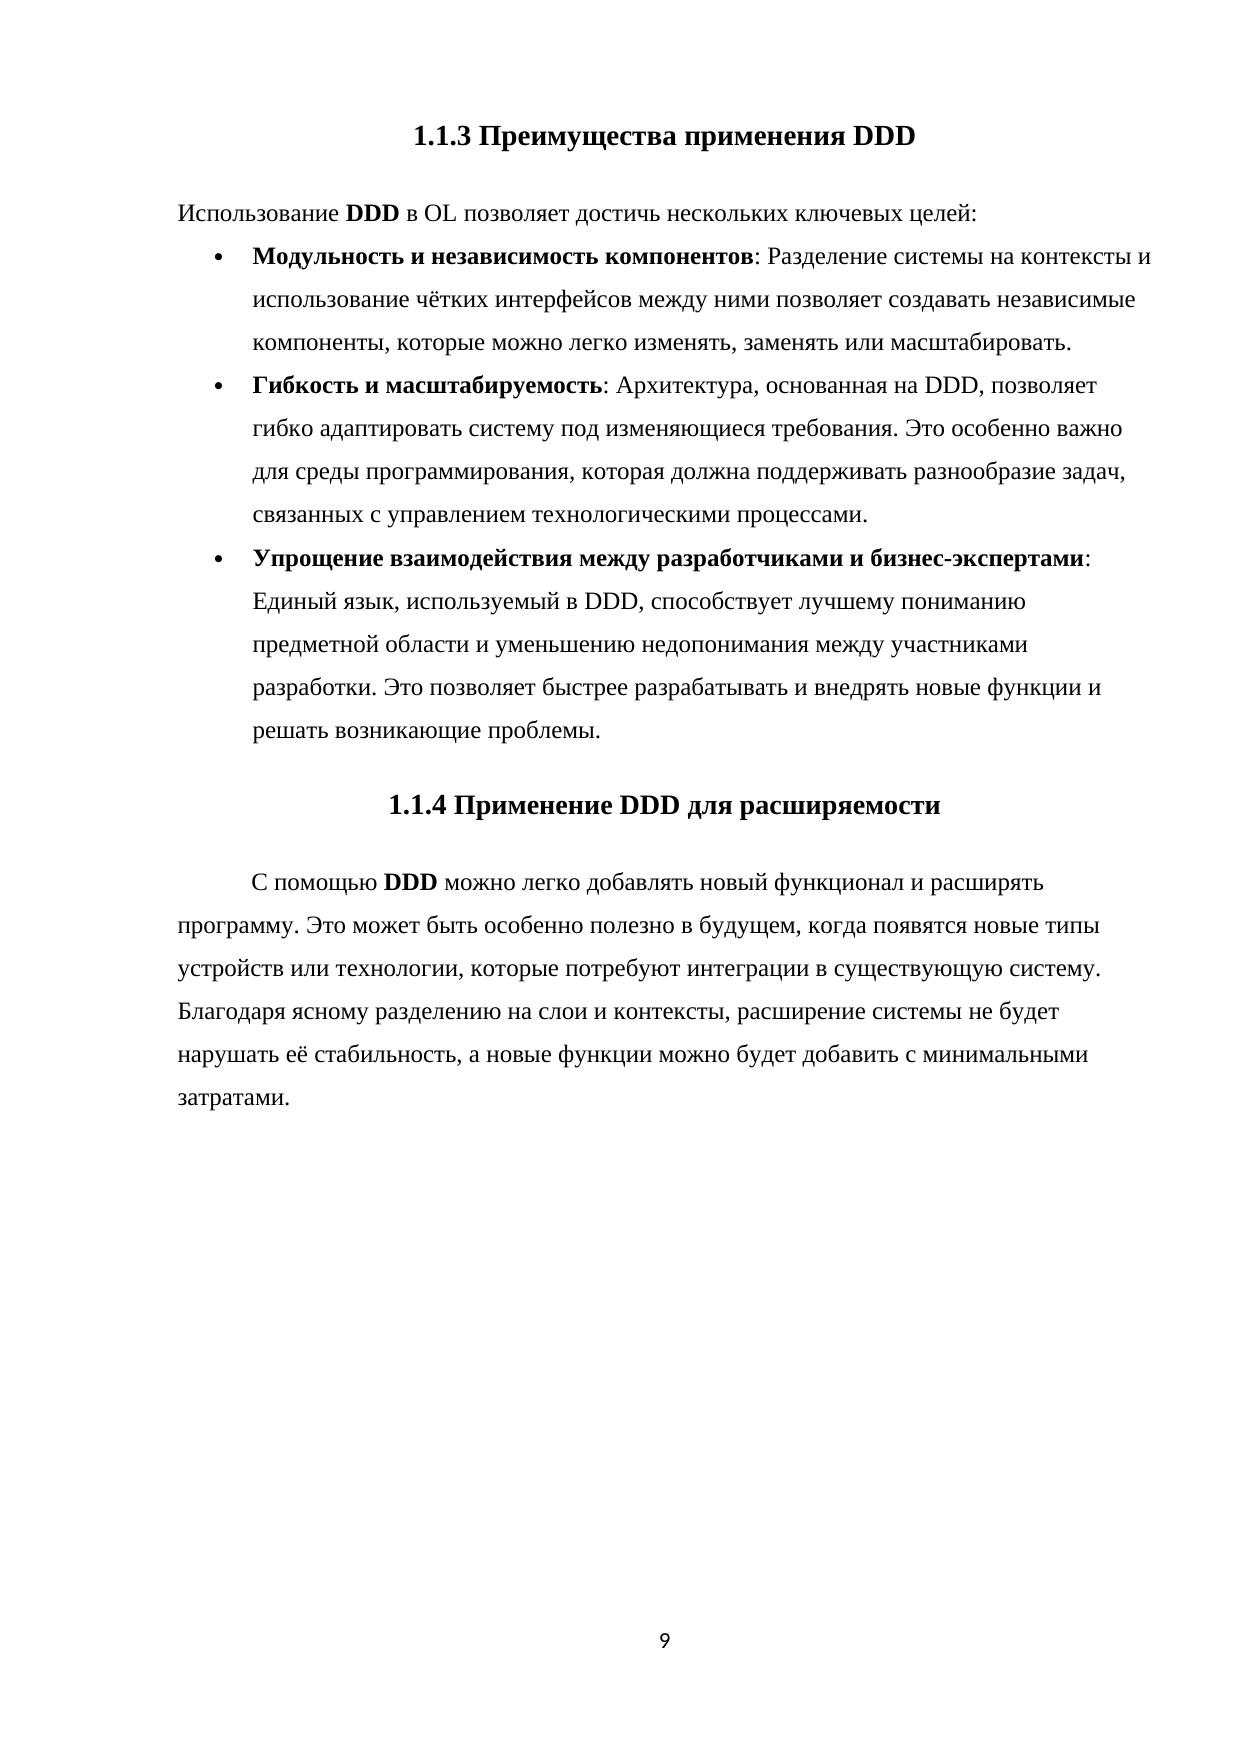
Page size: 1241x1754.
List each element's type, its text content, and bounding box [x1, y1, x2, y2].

subtitle 1.1.3 Преимущества применения DDD [177, 118, 1152, 152]
list Упрощение взаимодействия между разработчиками и бизнес-экспертами: Единый язык, используемый в DDD, способствует лучшему пониманию предметной области и уменьшению недопонимания между участниками разработки. Это позволяет быстрее разрабатывать и внедрять новые функции и решать возникающие проблемы. [215, 543, 1152, 744]
list Гибкость и масштабируемость: Архитектура, основанная на DDD, позволяет гибко адаптировать систему под изменяющиеся требования. Это особенно важно для среды программирования, которая должна поддерживать разнообразие задач, связанных с управлением технологическими процессами. [215, 370, 1152, 528]
subtitle 1.1.4 Применение DDD для расширяемости [177, 787, 1152, 821]
text Использование DDD в OL позволяет достичь нескольких ключевых целей: [177, 198, 1152, 226]
text С помощью DDD можно легко добавлять новый функционал и расширять программу. Это может быть особенно полезно в будущем, когда появятся новые типы устройств или технологии, которые потребуют интеграции в существующую систему. Благодаря ясному разделению на слои и контексты, расширение системы не будет нарушать её стабильность, а новые функции можно будет добавить с минимальными затратами. [177, 867, 1152, 1111]
list Модульность и независимость компонентов: Разделение системы на контексты и использование чётких интерфейсов между ними позволяет создавать независимые компоненты, которые можно легко изменять, заменять или масштабировать. [215, 241, 1152, 356]
